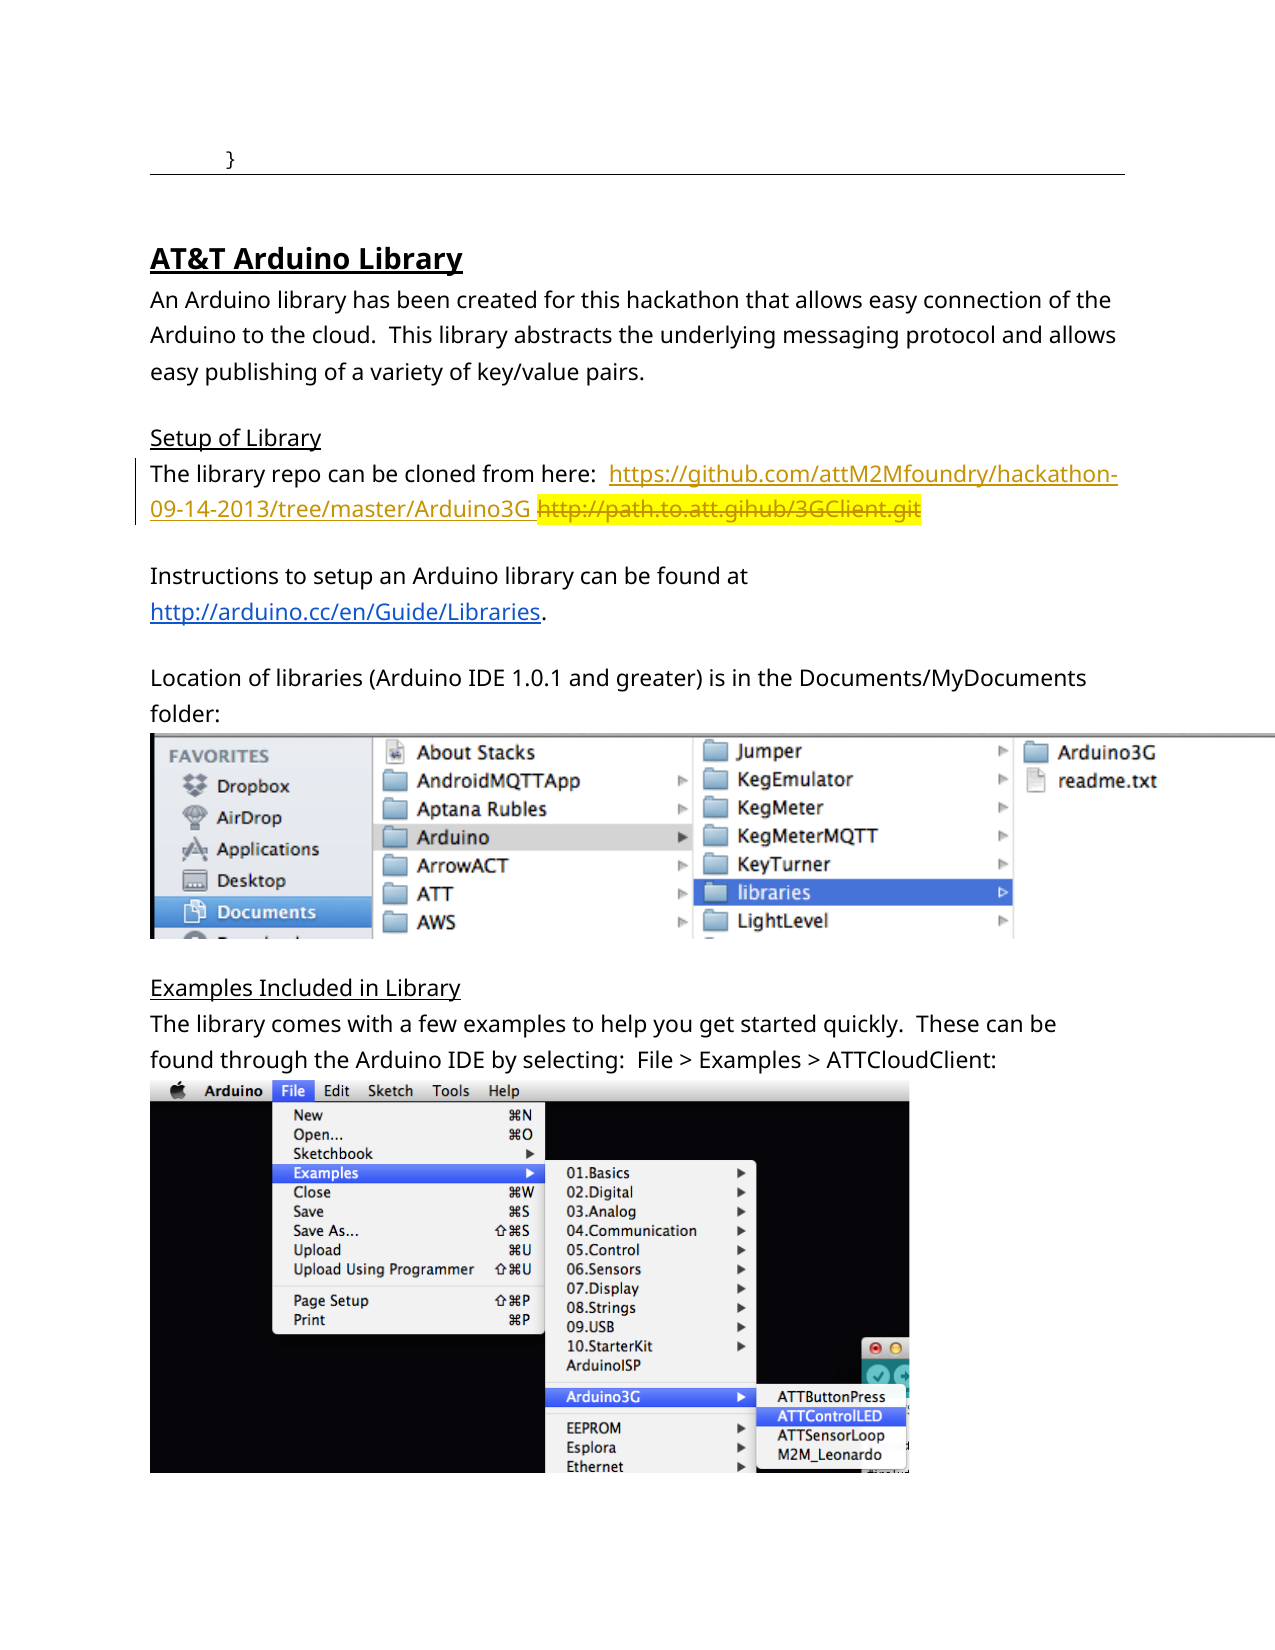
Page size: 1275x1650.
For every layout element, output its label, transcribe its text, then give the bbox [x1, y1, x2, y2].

text The library repo can be cloned from here: [150, 457, 1125, 525]
text AT&T Arduino Library [150, 238, 1125, 278]
text Instructions to setup an Arduino library can be found at http://arduino.cc/en/Guide/Libraries. [150, 559, 1125, 627]
text Location of libraries (Arduino IDE 1.0.1 and greater) is in the Documents/MyDocuments folder: [150, 662, 1125, 729]
text Examples Included in Library [150, 972, 1125, 1003]
picture [150, 733, 1275, 939]
text The library comes with a few examples to help you get started quickly. These can be found through the Arduino IDE by selecting: File > Examples > ATTCloudClient: [150, 1008, 1125, 1075]
text } [150, 150, 1125, 171]
text An Arduino library has been created for this hackathon that allows easy connection of the Arduino to the cloud. This library abstracts the underlying messaging protocol and allows easy publishing of a variety of key/value pairs. [150, 283, 1125, 387]
picture [150, 1080, 910, 1473]
text Setup of Library [150, 422, 1125, 453]
